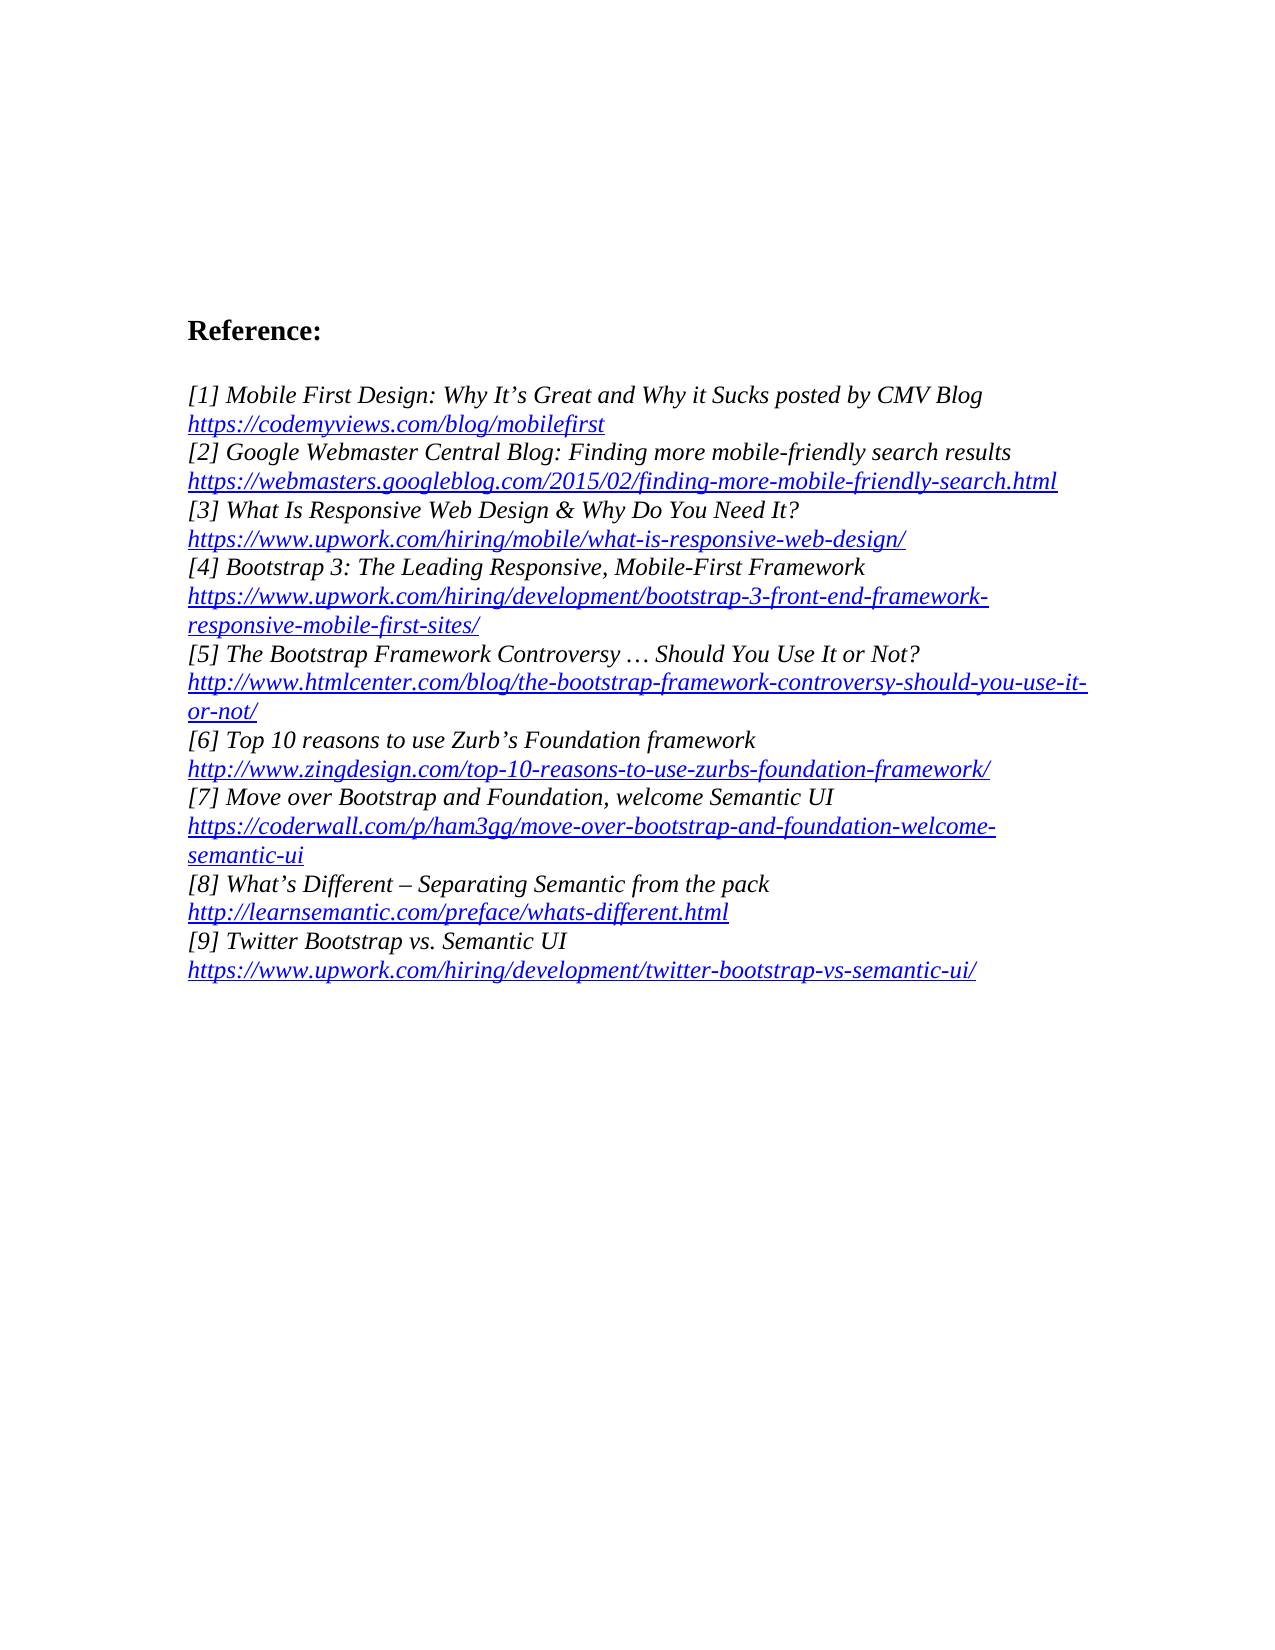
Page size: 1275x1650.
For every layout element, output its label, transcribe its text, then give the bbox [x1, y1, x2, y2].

text Reference: [187, 313, 1087, 346]
text https://www.upwork.com/hiring/development/twitter-bootstrap-vs-semantic-ui/ [187, 955, 1087, 984]
text http://learnsemantic.com/preface/whats-different.html [187, 897, 1087, 926]
text [7] Move over Bootstrap and Foundation, welcome Semantic UI [187, 782, 1087, 811]
text [5] The Bootstrap Framework Controversy … Should You Use It or Not? [187, 639, 1087, 667]
text [6] Top 10 reasons to use Zurb’s Foundation framework [187, 725, 1087, 754]
text http://www.htmlcenter.com/blog/the-bootstrap-framework-controversy-should-you-use-it-or-not/ [187, 667, 1087, 692]
text [2] Google Webmaster Central Blog: Finding more mobile-friendly search results https://webmasters.googleblog.com/2015/02/finding-more-mobile-friendly-search.html [187, 437, 1087, 495]
text http://www.htmlcenter.com/blog/the-bootstrap-framework-controversy-should-you-use-it-or-not/ [187, 693, 1087, 725]
text [1] Mobile First Design: Why It’s Great and Why it Sucks posted by CMV Blog https://codemyviews.com/blog/mobilefirst [187, 380, 1087, 437]
text [4] Bootstrap 3: The Leading Responsive, Mobile-First Framework https://www.upwork.com/hiring/development/bootstrap-3-front-end-framework-responsive-mobile-first-sites/ [187, 552, 1087, 639]
text [9] Twitter Bootstrap vs. Semantic UI [187, 926, 1087, 955]
text [8] What’s Different – Separating Semantic from the pack [187, 869, 1087, 897]
text [3] What Is Responsive Web Design & Why Do You Need It? https://www.upwork.com/hiring/mobile/what-is-responsive-web-design/ [187, 495, 1087, 552]
text https://coderwall.com/p/ham3gg/move-over-bootstrap-and-foundation-welcome-semantic-ui [187, 811, 1087, 869]
text http://www.zingdesign.com/top-10-reasons-to-use-zurbs-foundation-framework/ [187, 754, 1087, 782]
